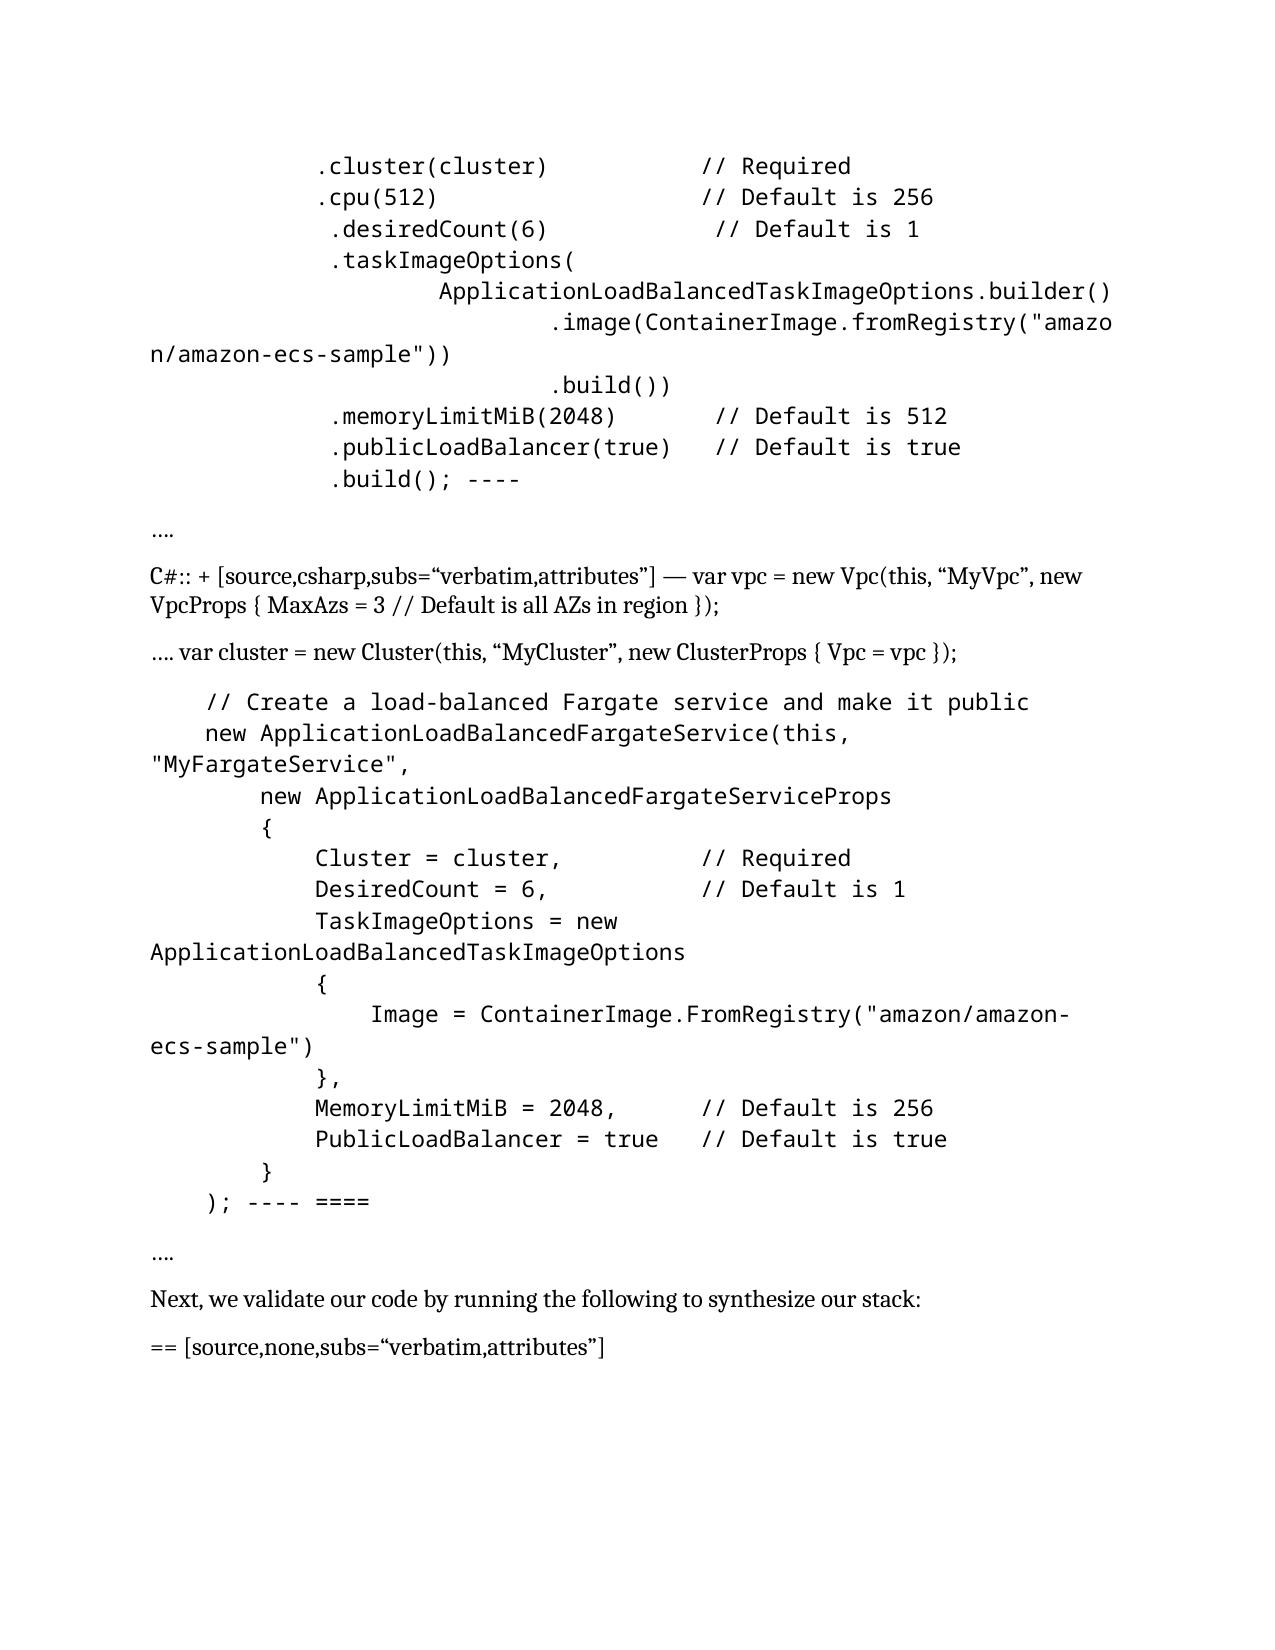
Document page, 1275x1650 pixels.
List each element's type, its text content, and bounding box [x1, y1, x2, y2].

text …. [150, 1238, 1125, 1267]
text == [source,none,subs=“verbatim,attributes”] [150, 1333, 1125, 1362]
text // Create a load-balanced Fargate service and make it public new ApplicationLoadBalancedFargateService(this, "MyFargateService", new ApplicationLoadBalancedFargateServiceProps { Cluster = cluster, // Required DesiredCount = 6, // Default is 1 TaskImageOptions = new ApplicationLoadBalancedTaskImageOptions { Image = ContainerImage.FromRegistry("amazon/amazon-ecs-sample") }, MemoryLimitMiB = 2048, // Default is 256 PublicLoadBalancer = true // Default is true } ); ---- ==== [150, 686, 1125, 1217]
text …. var cluster = new Cluster(this, “MyCluster”, new ClusterProps { Vpc = vpc }); [150, 638, 1125, 667]
text C#:: + [source,csharp,subs=“verbatim,attributes”] — var vpc = new Vpc(this, “MyVpc”, new VpcProps { MaxAzs = 3 // Default is all AZs in region }); [150, 562, 1125, 619]
text Next, we validate our code by running the following to synthesize our stack: [150, 1285, 1125, 1314]
text …. [150, 514, 1125, 543]
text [150, 150, 1125, 494]
